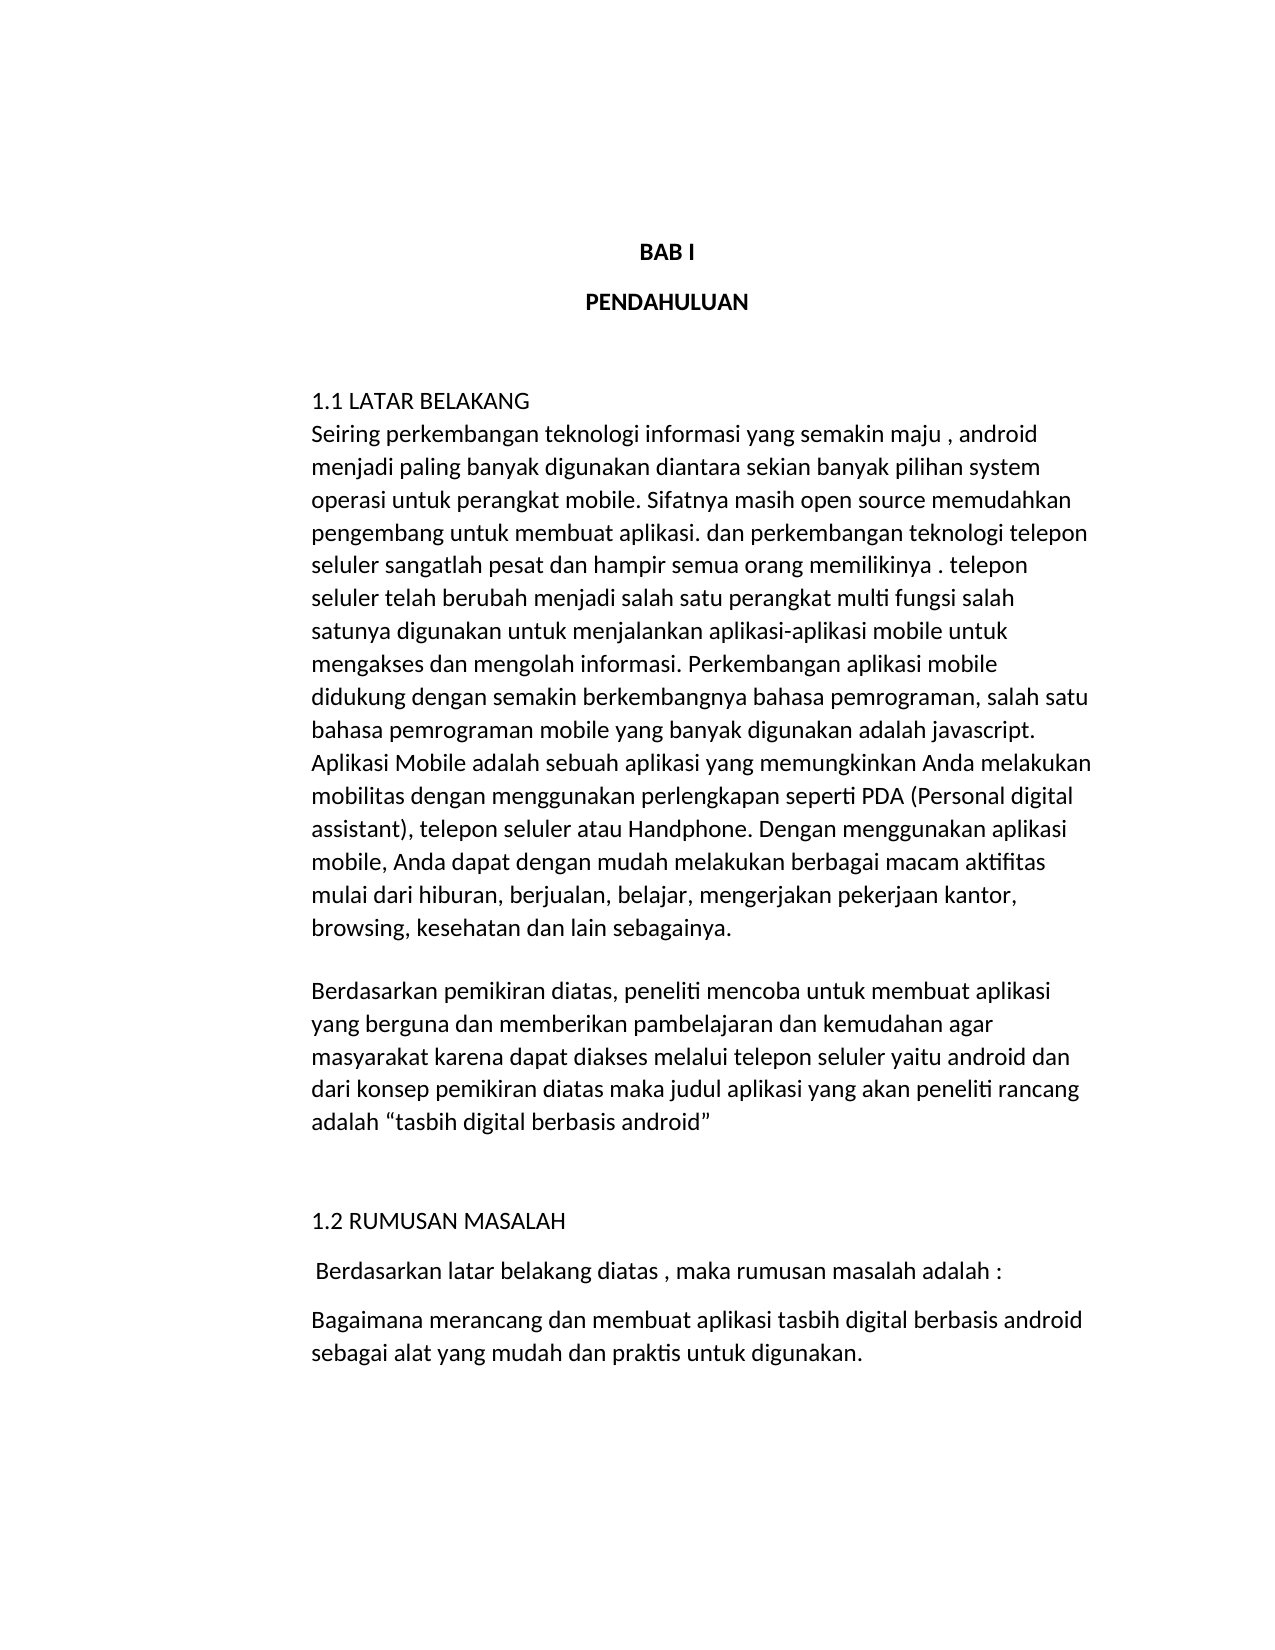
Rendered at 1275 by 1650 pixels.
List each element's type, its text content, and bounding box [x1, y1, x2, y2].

text PENDAHULUAN [236, 286, 1098, 316]
list LATAR BELAKANG [311, 385, 1098, 416]
list Seiring perkembangan teknologi informasi yang semakin maju , android menjadi paling banyak digunakan diantara sekian banyak pilihan system operasi untuk perangkat mobile. Sifatnya masih open source memudahkan pengembang untuk membuat aplikasi. dan perkembangan teknologi telepon seluler sangatlah pesat dan hampir semua orang memilikinya . telepon seluler telah berubah menjadi salah satu perangkat multi fungsi salah satunya digunakan untuk menjalankan aplikasi-aplikasi mobile untuk mengakses dan mengolah informasi. Perkembangan aplikasi mobile didukung dengan semakin berkembangnya bahasa pemrograman, salah satu bahasa pemrograman mobile yang banyak digunakan adalah javascript. Aplikasi Mobile adalah sebuah aplikasi yang memungkinkan Anda melakukan mobilitas dengan menggunakan perlengkapan seperti PDA (Personal digital assistant), telepon seluler atau Handphone. Dengan menggunakan aplikasi mobile, Anda dapat dengan mudah melakukan berbagai macam aktifitas mulai dari hiburan, berjualan, belajar, mengerjakan pekerjaan kantor, browsing, kesehatan dan lain sebagainya. [311, 418, 1098, 942]
text BAB I [236, 236, 1098, 267]
list Berdasarkan pemikiran diatas, peneliti mencoba untuk membuat aplikasi yang berguna dan memberikan pambelajaran dan kemudahan agar masyarakat karena dapat diakses melalui telepon seluler yaitu android dan dari konsep pemikiran diatas maka judul aplikasi yang akan peneliti rancang adalah “tasbih digital berbasis android” [311, 975, 1098, 1137]
text Berdasarkan latar belakang diatas , maka rumusan masalah adalah : [236, 1255, 1098, 1285]
text Bagaimana merancang dan membuat aplikasi tasbih digital berbasis android sebagai alat yang mudah dan praktis untuk digunakan. [311, 1304, 1098, 1368]
list RUMUSAN MASALAH [311, 1205, 1098, 1236]
